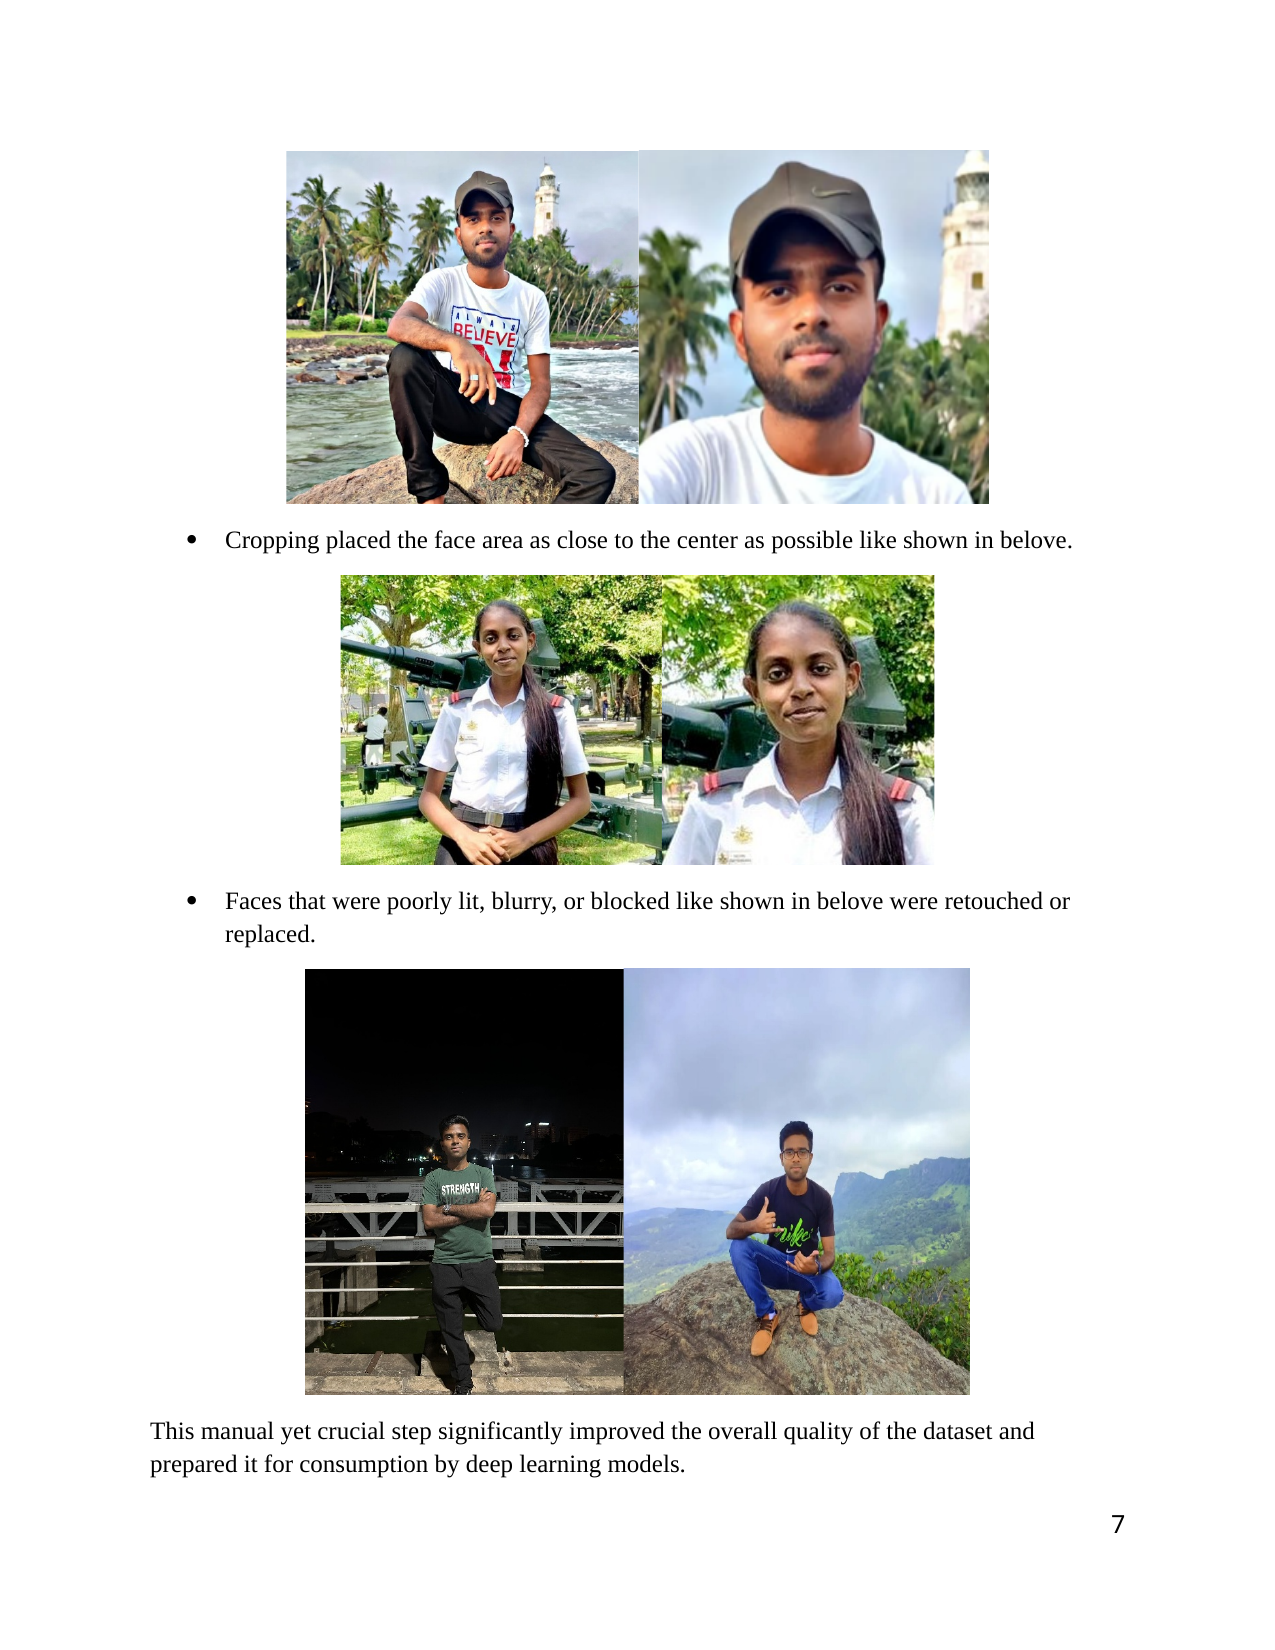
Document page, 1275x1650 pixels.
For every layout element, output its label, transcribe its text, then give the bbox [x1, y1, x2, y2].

list Faces that were poorly lit, blurry, or blocked like shown in belove were retouched or replaced. [187, 886, 1125, 948]
text This manual yet crucial step significantly improved the overall quality of the dataset and prepared it for consumption by deep learning models. [150, 1416, 1125, 1478]
list Cropping placed the face area as close to the center as possible like shown in belove. [187, 525, 1125, 554]
picture [305, 968, 970, 1395]
picture [340, 575, 935, 865]
picture [286, 150, 989, 504]
